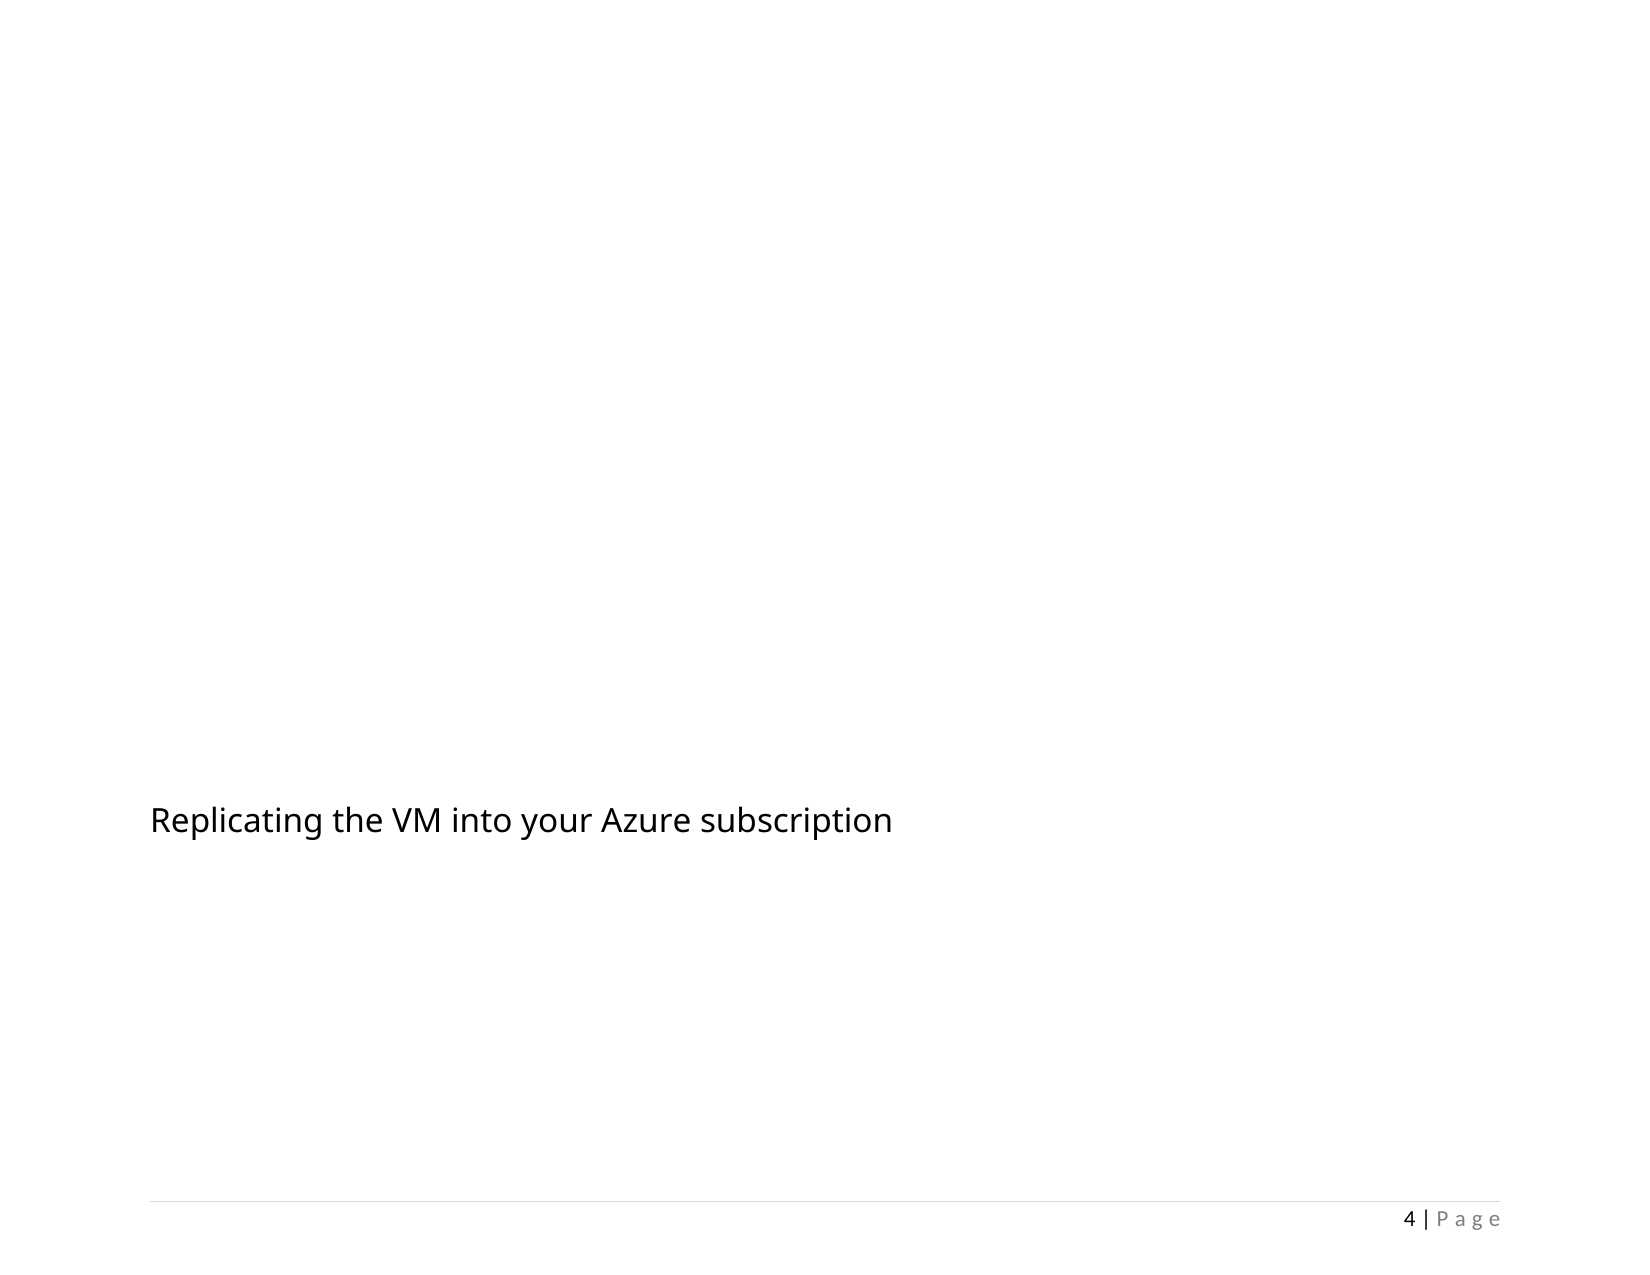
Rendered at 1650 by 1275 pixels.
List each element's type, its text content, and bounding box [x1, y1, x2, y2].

subtitle Replicating the VM into your Azure subscription [150, 797, 1500, 842]
